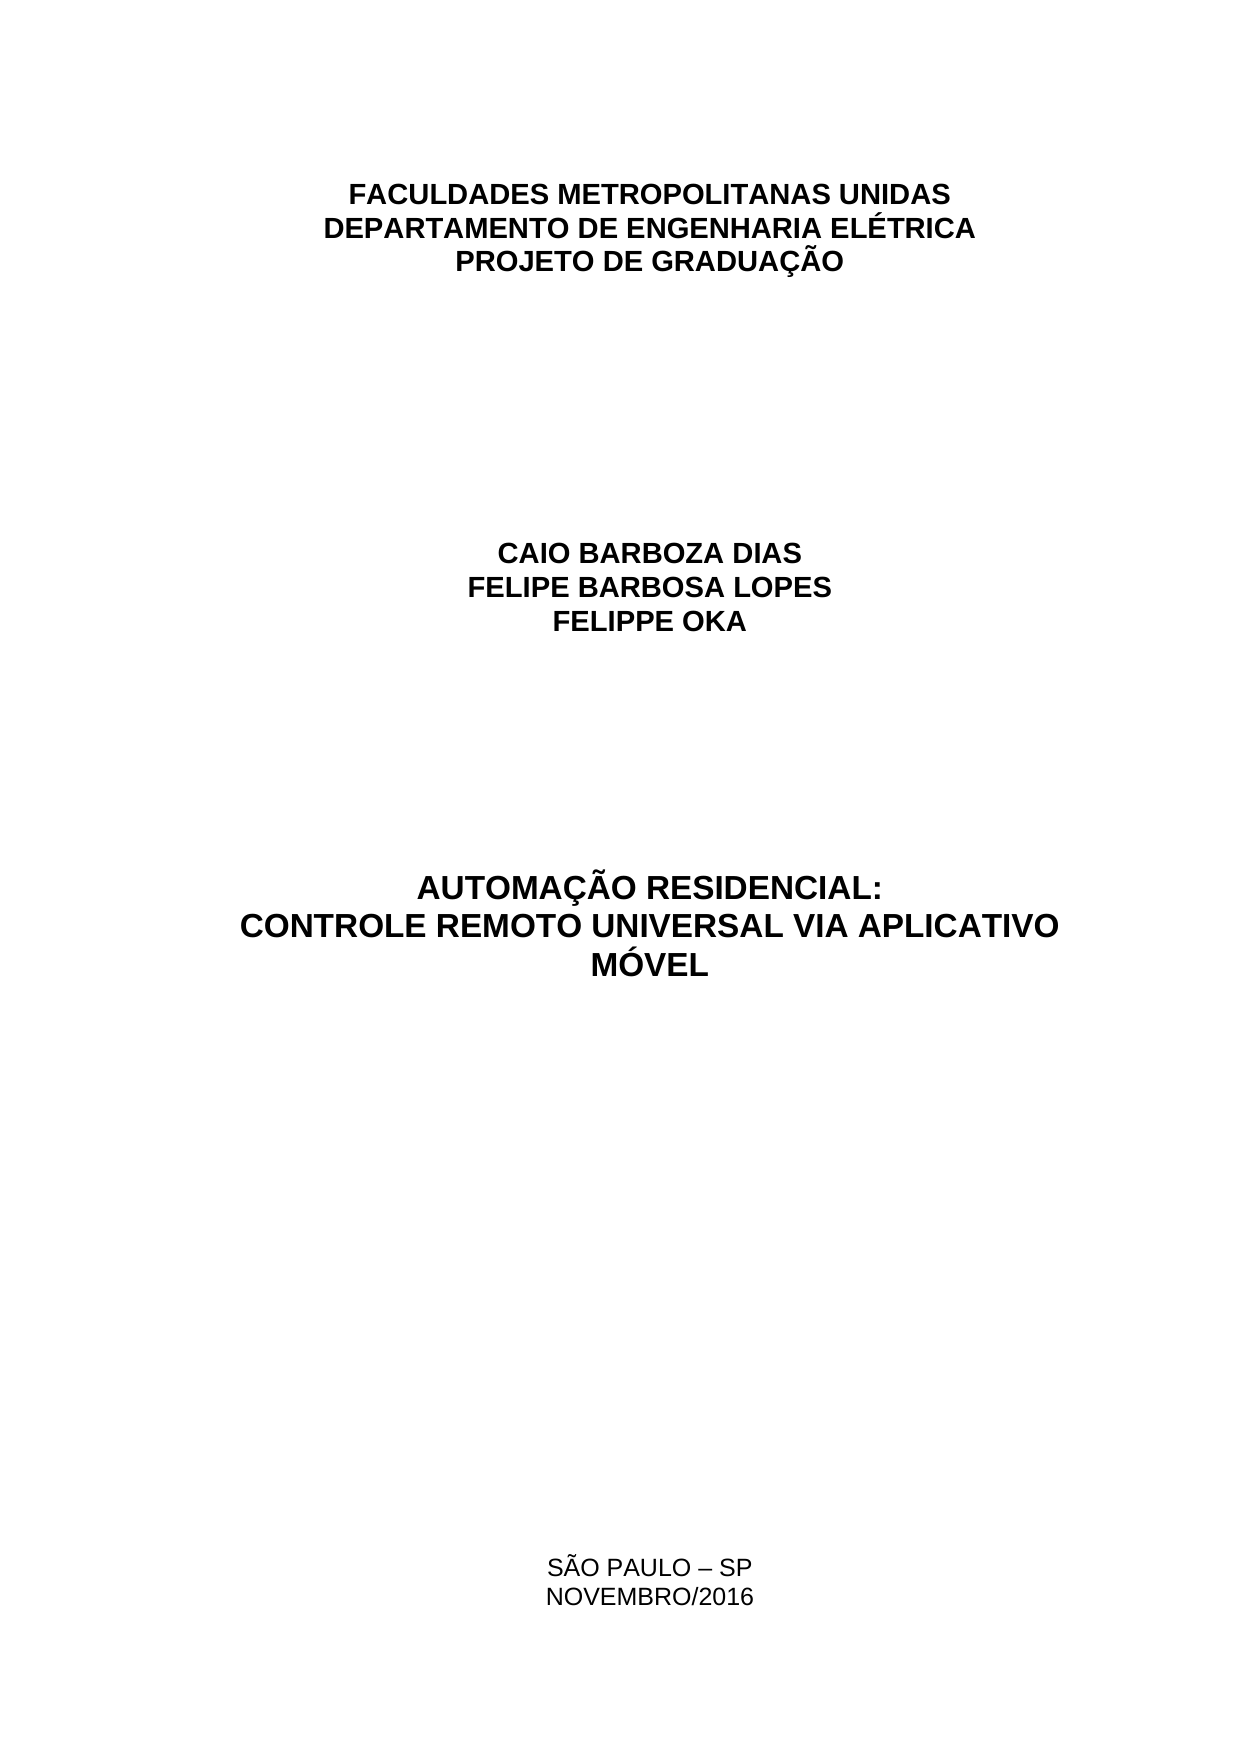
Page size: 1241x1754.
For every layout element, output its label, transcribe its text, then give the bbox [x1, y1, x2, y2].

table_cell são paulo – Sp NOVEMBRO/2016 [177, 1491, 1122, 1610]
table_header FACULDADES METROPOLITANAS UNIDAS DEPARTAMENTO DE ENGENHARIA ELÉTRICA PROJETO DE GRADUAÇÃO CAIO BARBOZA DIAS FELIPE BARBOSA LOPES FELIPPE OKA AUTOMAÇÃO RESIDENCIAL: controle remoto universal via aplicativo móvel [177, 177, 1122, 1491]
